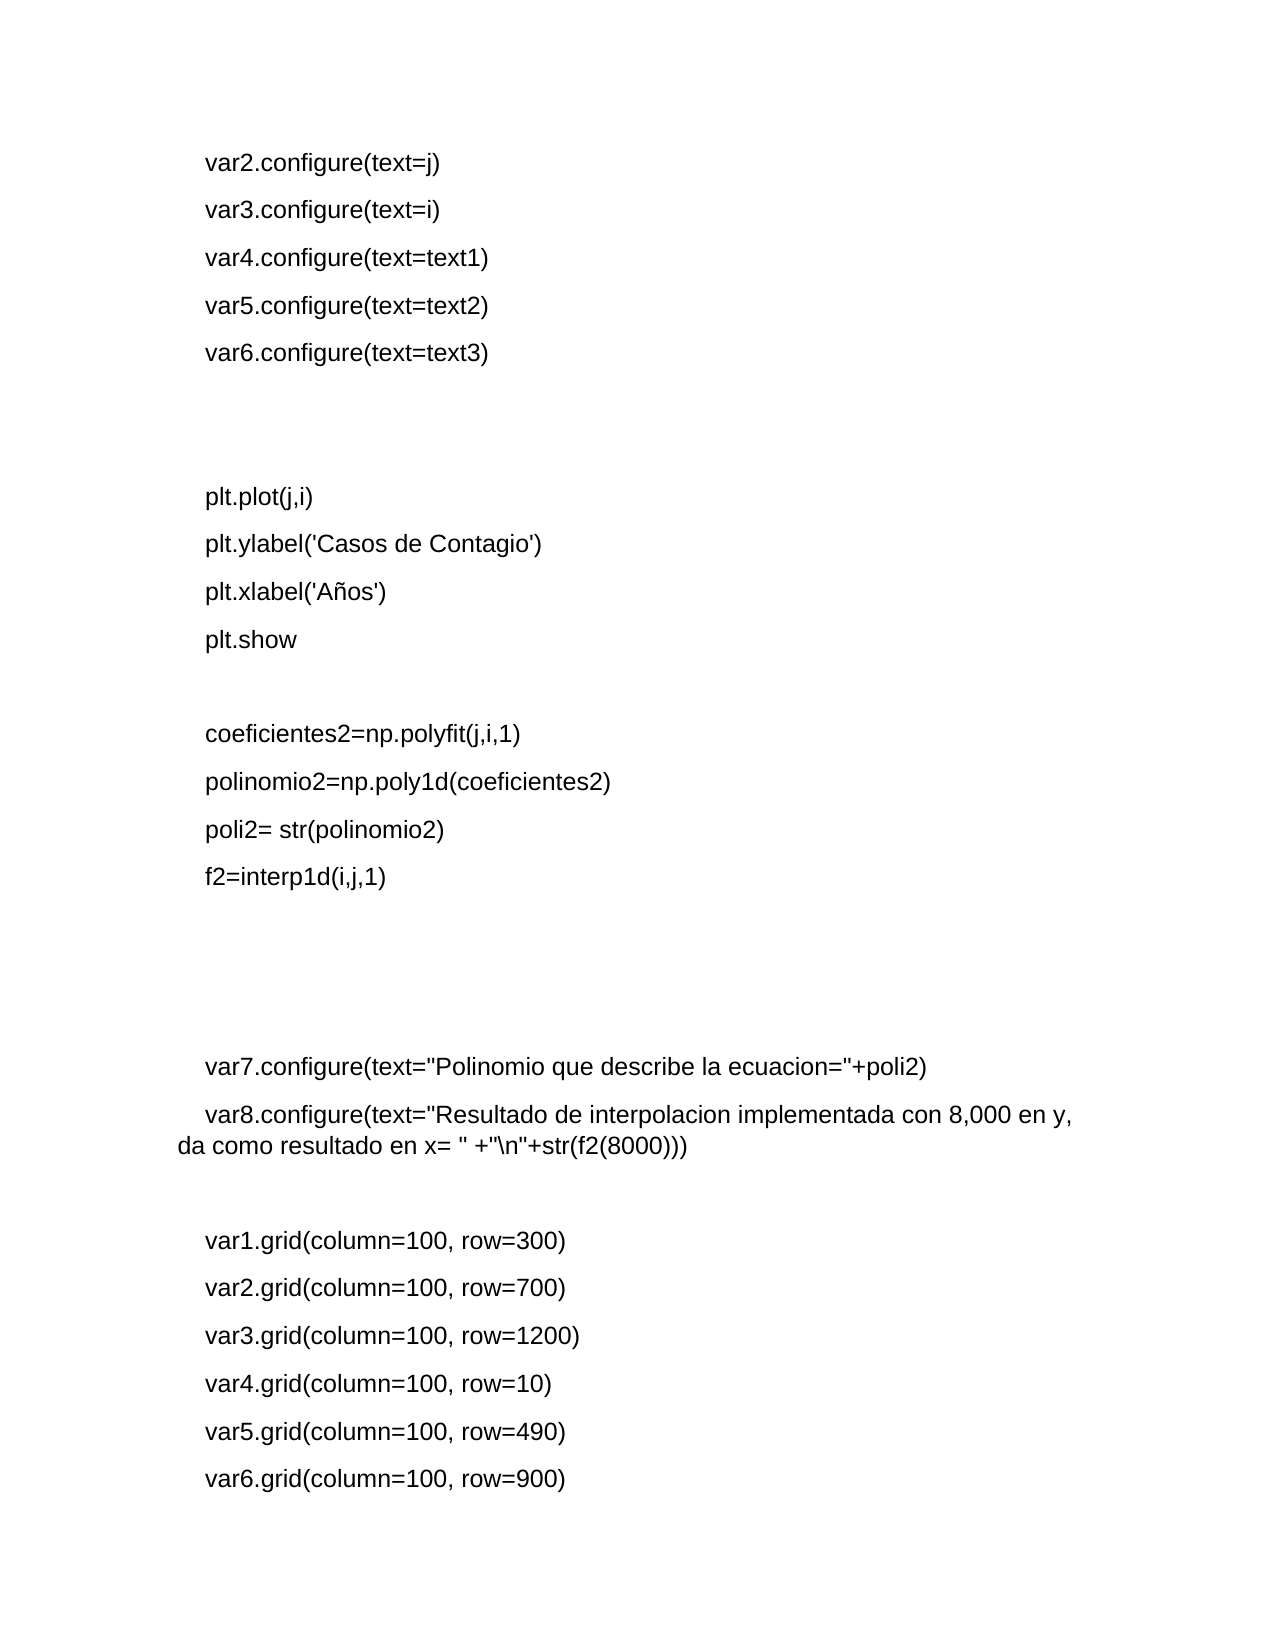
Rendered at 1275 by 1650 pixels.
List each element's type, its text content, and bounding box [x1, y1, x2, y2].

text var8.configure(text="Resultado de interpolacion implementada con 8,000 en y, da como resultado en x= " +"\n"+str(f2(8000))) [177, 1100, 1098, 1160]
text plt.xlabel('Años') [177, 577, 1098, 606]
text var4.configure(text=text1) [177, 243, 1098, 272]
text var3.grid(column=100, row=1200) [177, 1321, 1098, 1350]
text var7.configure(text="Polinomio que describe la ecuacion="+poli2) [177, 1052, 1098, 1081]
text var4.grid(column=100, row=10) [177, 1369, 1098, 1398]
text var5.configure(text=text2) [177, 291, 1098, 319]
text plt.ylabel('Casos de Contagio') [177, 529, 1098, 558]
text var3.configure(text=i) [177, 195, 1098, 224]
text plt.plot(j,i) [177, 482, 1098, 510]
text plt.show [177, 625, 1098, 653]
text polinomio2=np.poly1d(coeficientes2) [177, 767, 1098, 796]
text var2.grid(column=100, row=700) [177, 1273, 1098, 1302]
text var2.configure(text=j) [177, 148, 1098, 176]
text f2=interp1d(i,j,1) [177, 862, 1098, 891]
text var5.grid(column=100, row=490) [177, 1417, 1098, 1445]
text poli2= str(polinomio2) [177, 815, 1098, 843]
text var1.grid(column=100, row=300) [177, 1226, 1098, 1254]
text var6.configure(text=text3) [177, 338, 1098, 367]
text coeficientes2=np.polyfit(j,i,1) [177, 719, 1098, 748]
text var6.grid(column=100, row=900) [177, 1464, 1098, 1493]
